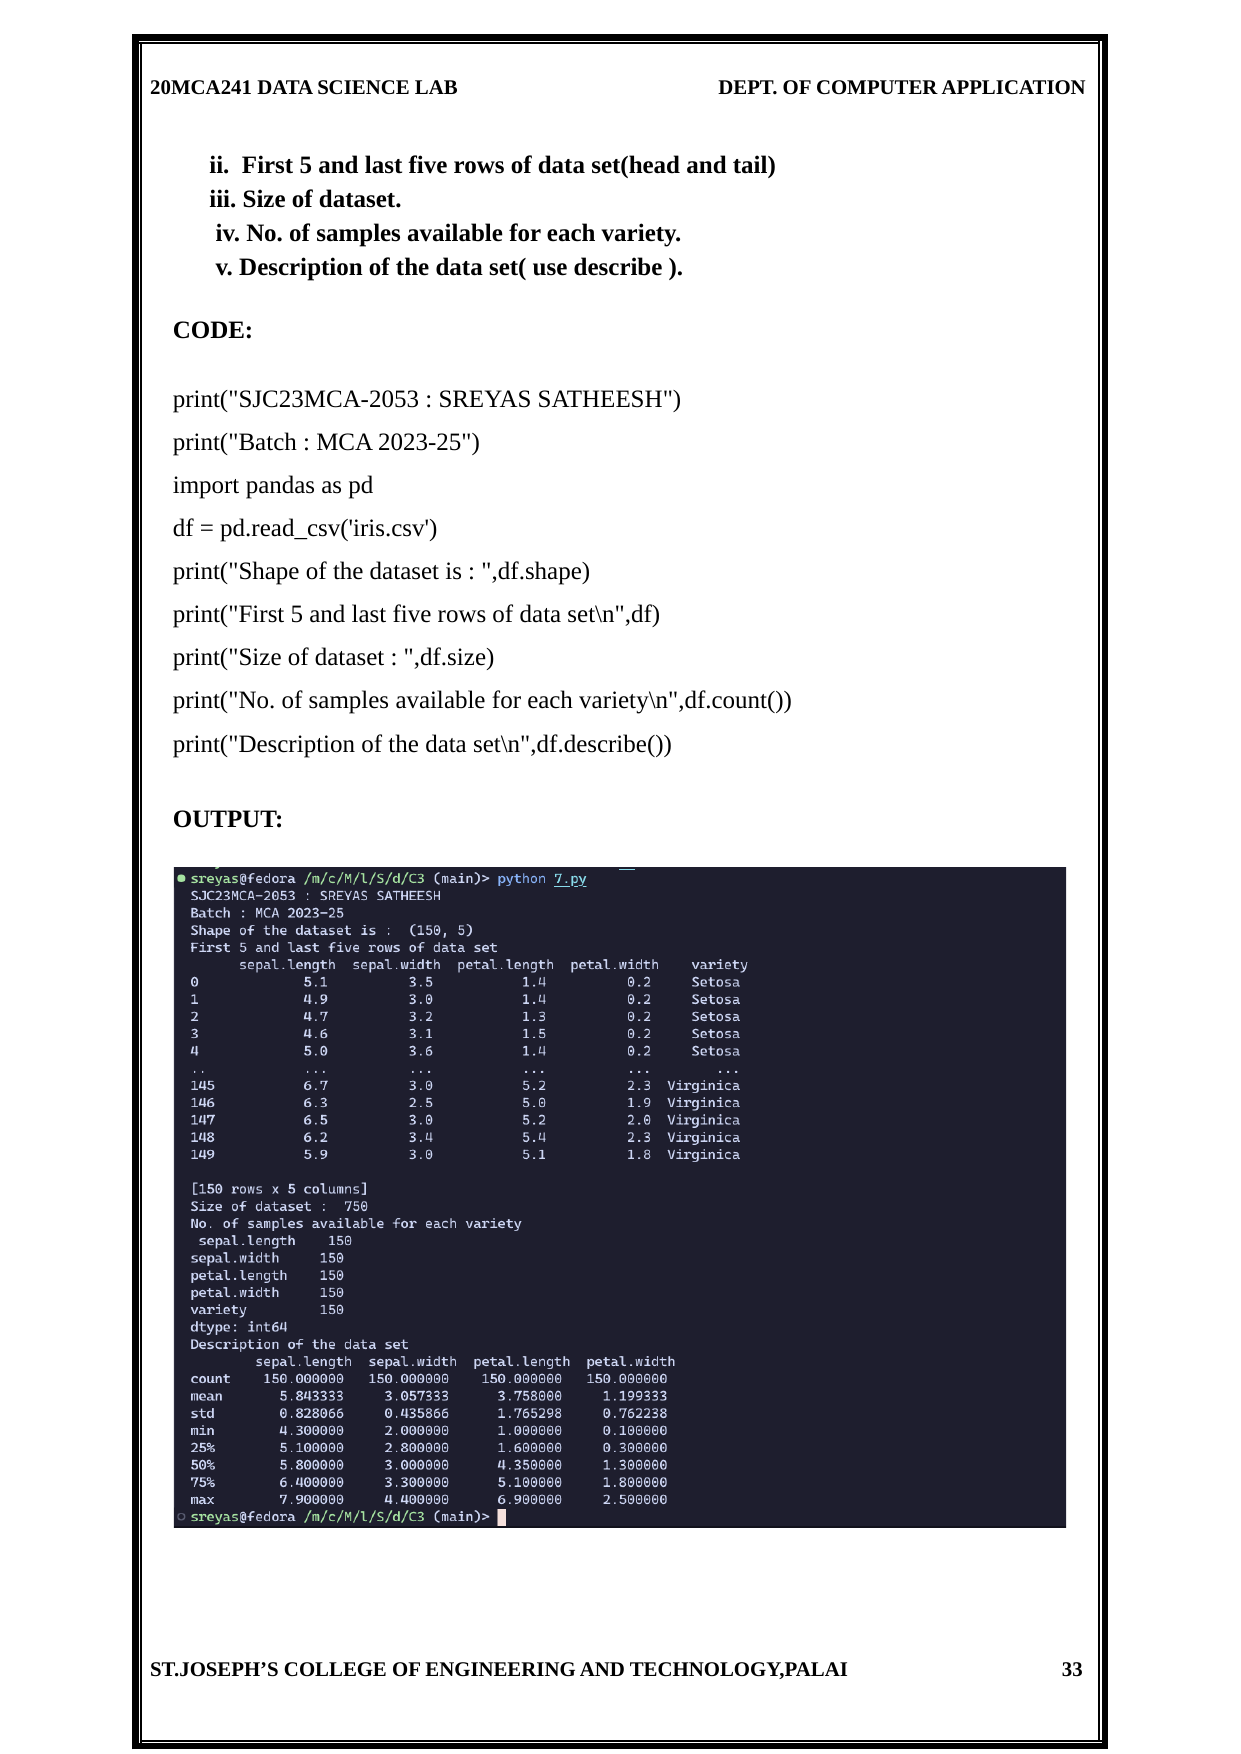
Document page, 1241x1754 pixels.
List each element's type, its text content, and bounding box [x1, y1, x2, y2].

text import pandas as pd [173, 470, 1067, 499]
text print("Description of the data set\n",df.describe()) [173, 729, 1067, 757]
text df = pd.read_csv('iris.csv') [173, 513, 1067, 542]
picture [173, 867, 1067, 1528]
text iv. No. of samples available for each variety. [209, 218, 1067, 246]
text print("No. of samples available for each variety\n",df.count()) [173, 686, 1067, 714]
text print("Shape of the dataset is : ",df.shape) [173, 556, 1067, 585]
text OUTPUT: [173, 804, 1067, 832]
text ii. First 5 and last five rows of data set(head and tail) [209, 150, 1067, 179]
text v. Description of the data set( use describe ). [209, 252, 1067, 280]
text CODE: [173, 315, 1067, 343]
text iii. Size of dataset. [209, 184, 1067, 213]
text print("First 5 and last five rows of data set\n",df) [173, 599, 1067, 628]
text print("Batch : MCA 2023-25") [173, 427, 1067, 456]
text print("SJC23MCA-2053 : SREYAS SATHEESH") [173, 384, 1067, 412]
text print("Size of dataset : ",df.size) [173, 642, 1067, 671]
